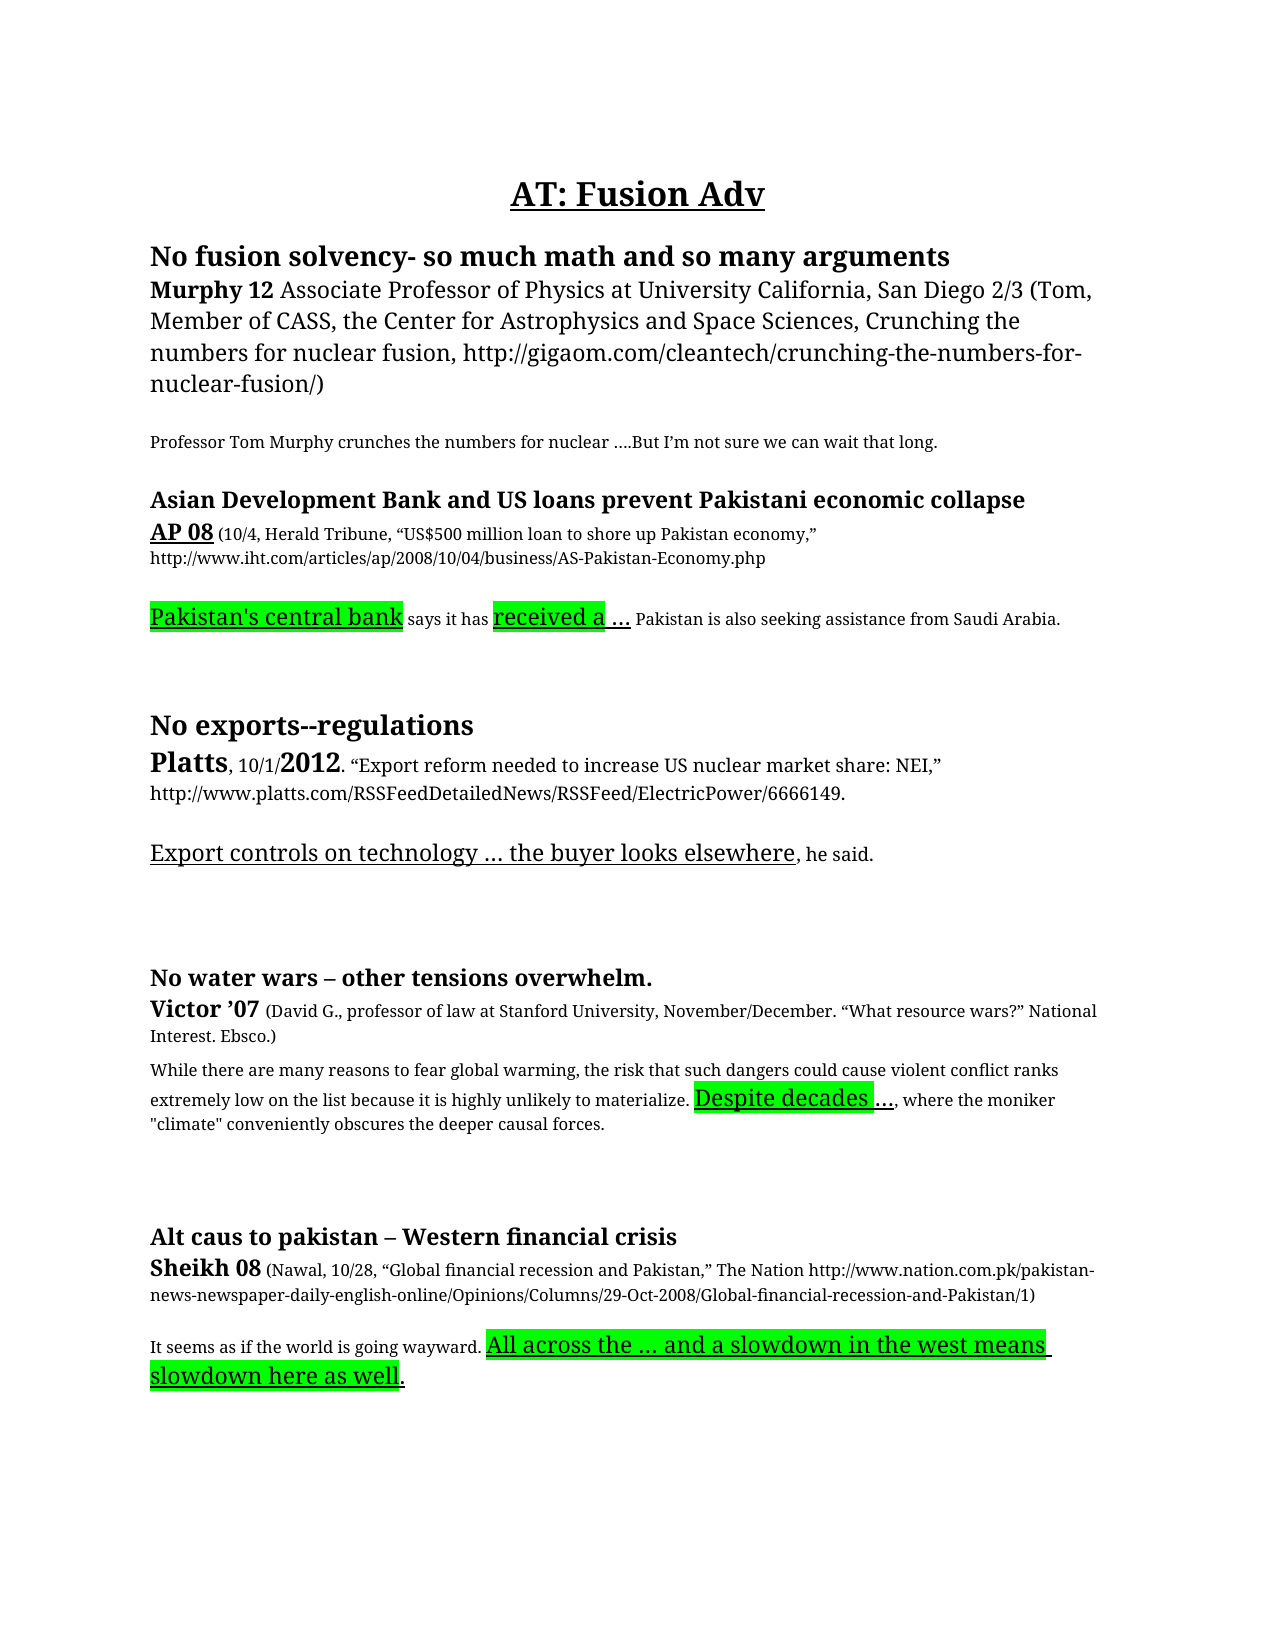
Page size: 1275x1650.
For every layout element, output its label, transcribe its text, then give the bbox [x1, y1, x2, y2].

text While there are many reasons to fear global warming, the risk that such dangers could cause violent conflict ranks extremely low on the list because it is highly unlikely to materialize. Despite decades …, where the moniker "climate" conveniently obscures the deeper causal forces. [150, 1059, 1125, 1135]
text AP 08 (10/4, Herald Tribune, “US$500 million loan to shore up Pakistan economy,” http://www.iht.com/articles/ap/2008/10/04/business/AS-Pakistan-Economy.php [150, 515, 1125, 569]
text Sheikh 08 (Nawal, 10/28, “Global financial recession and Pakistan,” The Nation http://www.nation.com.pk/pakistan-news-newspaper-daily-english-online/Opinions/Columns/29-Oct-2008/Global-financial-recession-and-Pakistan/1) [150, 1252, 1125, 1306]
subtitle No fusion solvency- so much math and so many arguments [150, 237, 1125, 274]
text Export controls on technology … the buyer looks elsewhere, he said. [150, 837, 1125, 868]
text Professor Tom Murphy crunches the numbers for nuclear ….But I’m not sure we can wait that long. [150, 430, 1125, 453]
text Platts, 10/1/2012. “Export reform needed to increase US nuclear market share: NEI,” http://www.platts.com/RSSFeedDetailedNews/RSSFeed/ElectricPower/6666149. [150, 743, 1125, 806]
text No water wars – other tensions overwhelm. [150, 962, 1125, 993]
text Asian Development Bank and US loans prevent Pakistani economic collapse [150, 484, 1125, 515]
text Alt caus to pakistan – Western financial crisis [150, 1221, 1125, 1252]
subtitle No exports--regulations [150, 707, 1125, 743]
text Victor ’07 (David G., professor of law at Stanford University, November/December. “What resource wars?” National Interest. Ebsco.) [150, 993, 1125, 1047]
text Pakistan's central bank says it has received a … Pakistan is also seeking assistance from Saudi Arabia. [605, 601, 1095, 632]
text It seems as if the world is going wayward. All across the … and a slowdown in the west means slowdown here as well. [150, 1328, 1125, 1391]
text Murphy 12 Associate Professor of Physics at University California, San Diego 2/3 (Tom, Member of CASS, the Center for Astrophysics and Space Sciences, Crunching the numbers for nuclear fusion, http://gigaom.com/cleantech/crunching-the-numbers-for-nuclear-fusion/) [150, 274, 1125, 399]
subtitle AT: Fusion Adv [150, 171, 1125, 216]
